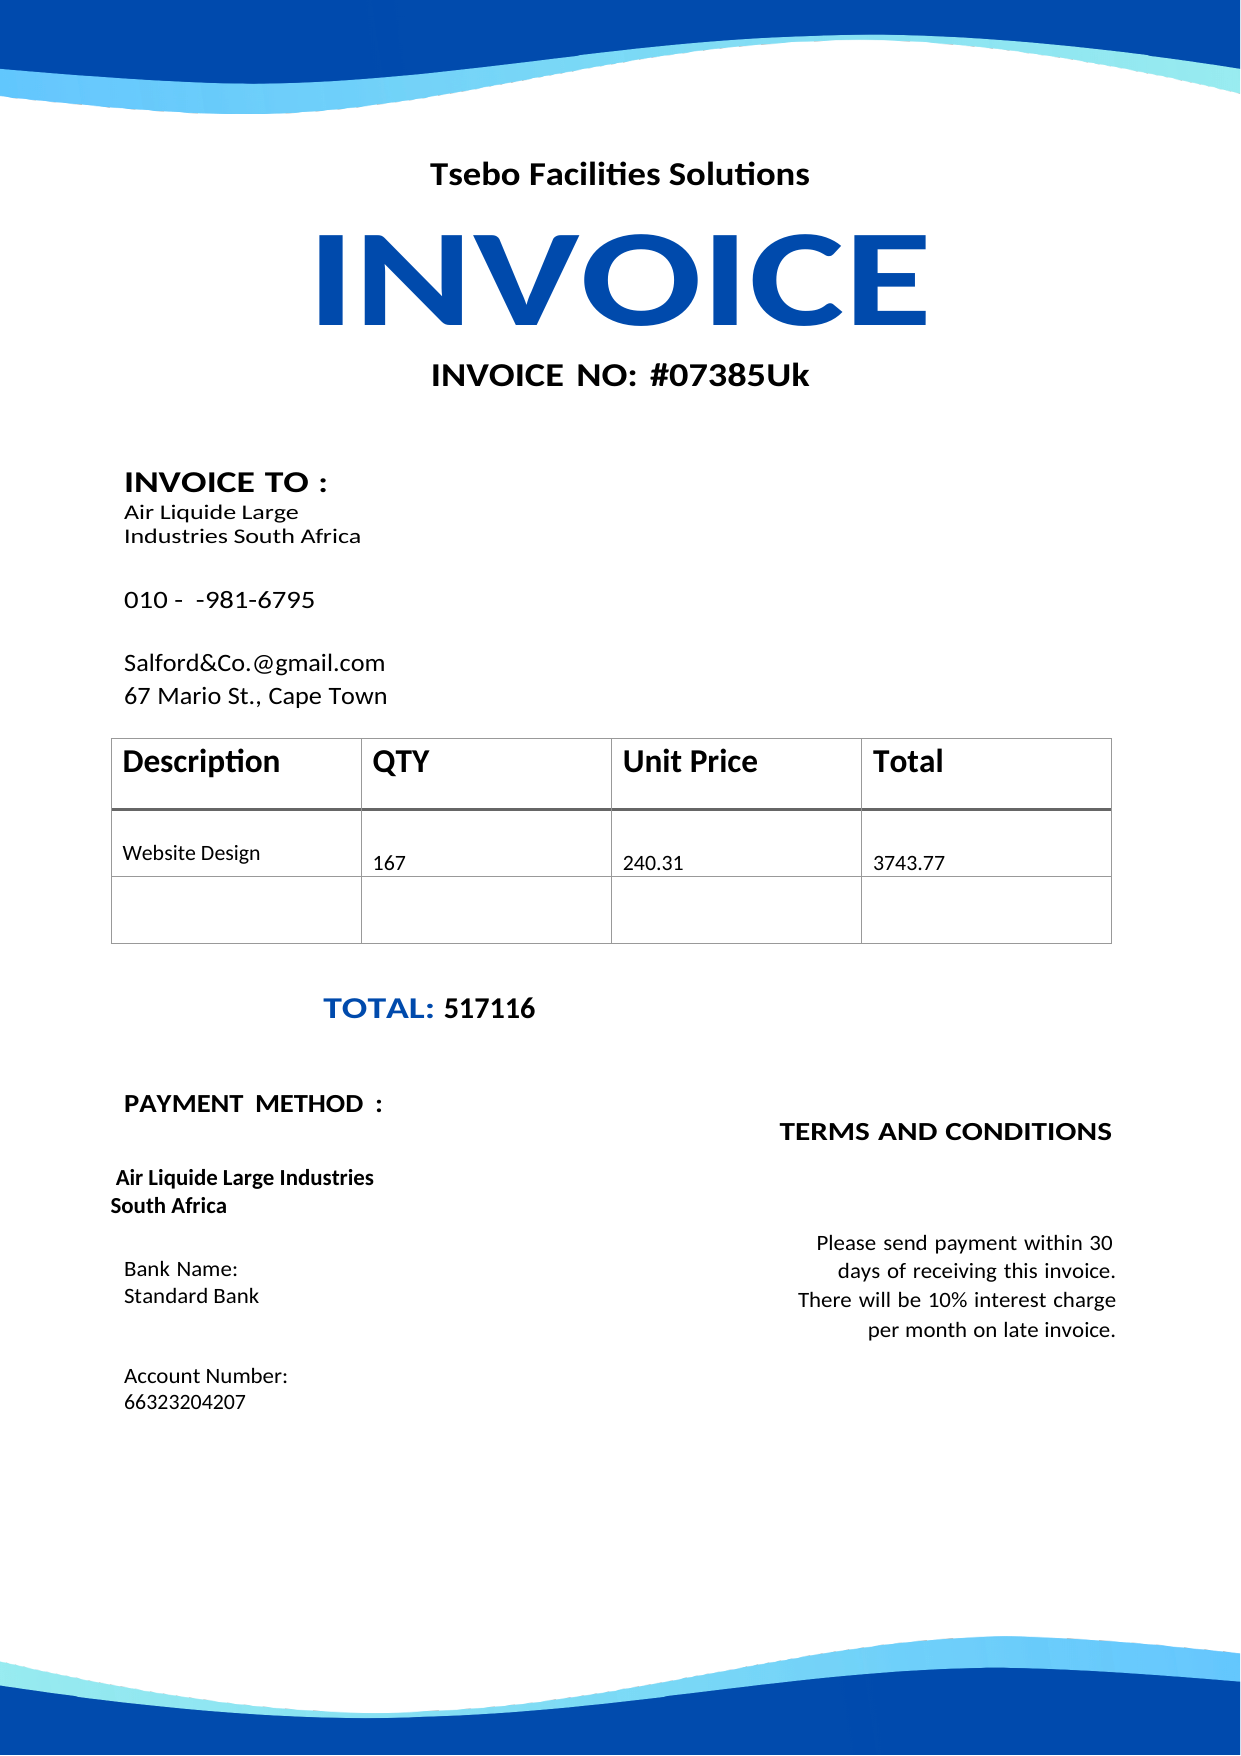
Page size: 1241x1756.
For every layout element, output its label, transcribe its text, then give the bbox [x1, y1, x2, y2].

picture [0, 0, 1241, 114]
text days of receiving this invoice. There will be 10% interest charge per month on late invoice. [794, 1257, 1116, 1343]
table_header Unit Price [612, 739, 861, 808]
table_header Description [112, 739, 361, 808]
table_cell 240.31 [612, 811, 861, 876]
table_cell [362, 877, 611, 942]
table_cell Website Design [112, 811, 361, 876]
table_cell 167 [362, 811, 611, 876]
text 66323204207 [124, 1388, 389, 1415]
subtitle INVOICE TO : [124, 464, 390, 500]
picture [0, 1636, 1241, 1755]
text Air Liquide Large Industries South Africa [110, 1163, 390, 1219]
text Standard Bank Account Number: [124, 1282, 389, 1388]
table_header QTY [362, 739, 611, 808]
table_cell 3743.77 [862, 811, 1111, 876]
text Please send payment within 30 [124, 1228, 1130, 1256]
title INVOICE [305, 194, 935, 358]
subtitle TERMS AND CONDITIONS [779, 1115, 1130, 1147]
table_header Total [862, 739, 1111, 808]
subtitle INVOICE NO: #07385Uk [305, 358, 935, 394]
table_cell [862, 877, 1111, 942]
text Salford&Co.@gmail.com 67 Mario St., Cape Town [124, 647, 389, 710]
subtitle TOTAL: 517116 [323, 989, 1130, 1026]
table_cell [612, 877, 861, 942]
subtitle Air Liquide Large Industries South Africa [124, 500, 390, 584]
table_cell [112, 877, 361, 942]
subtitle PAYMENT METHOD : [124, 1087, 390, 1119]
text Bank Name: [124, 1256, 389, 1282]
text Tsebo Facilities Solutions [110, 153, 1130, 194]
text 010 - -981-6795 [124, 584, 389, 645]
